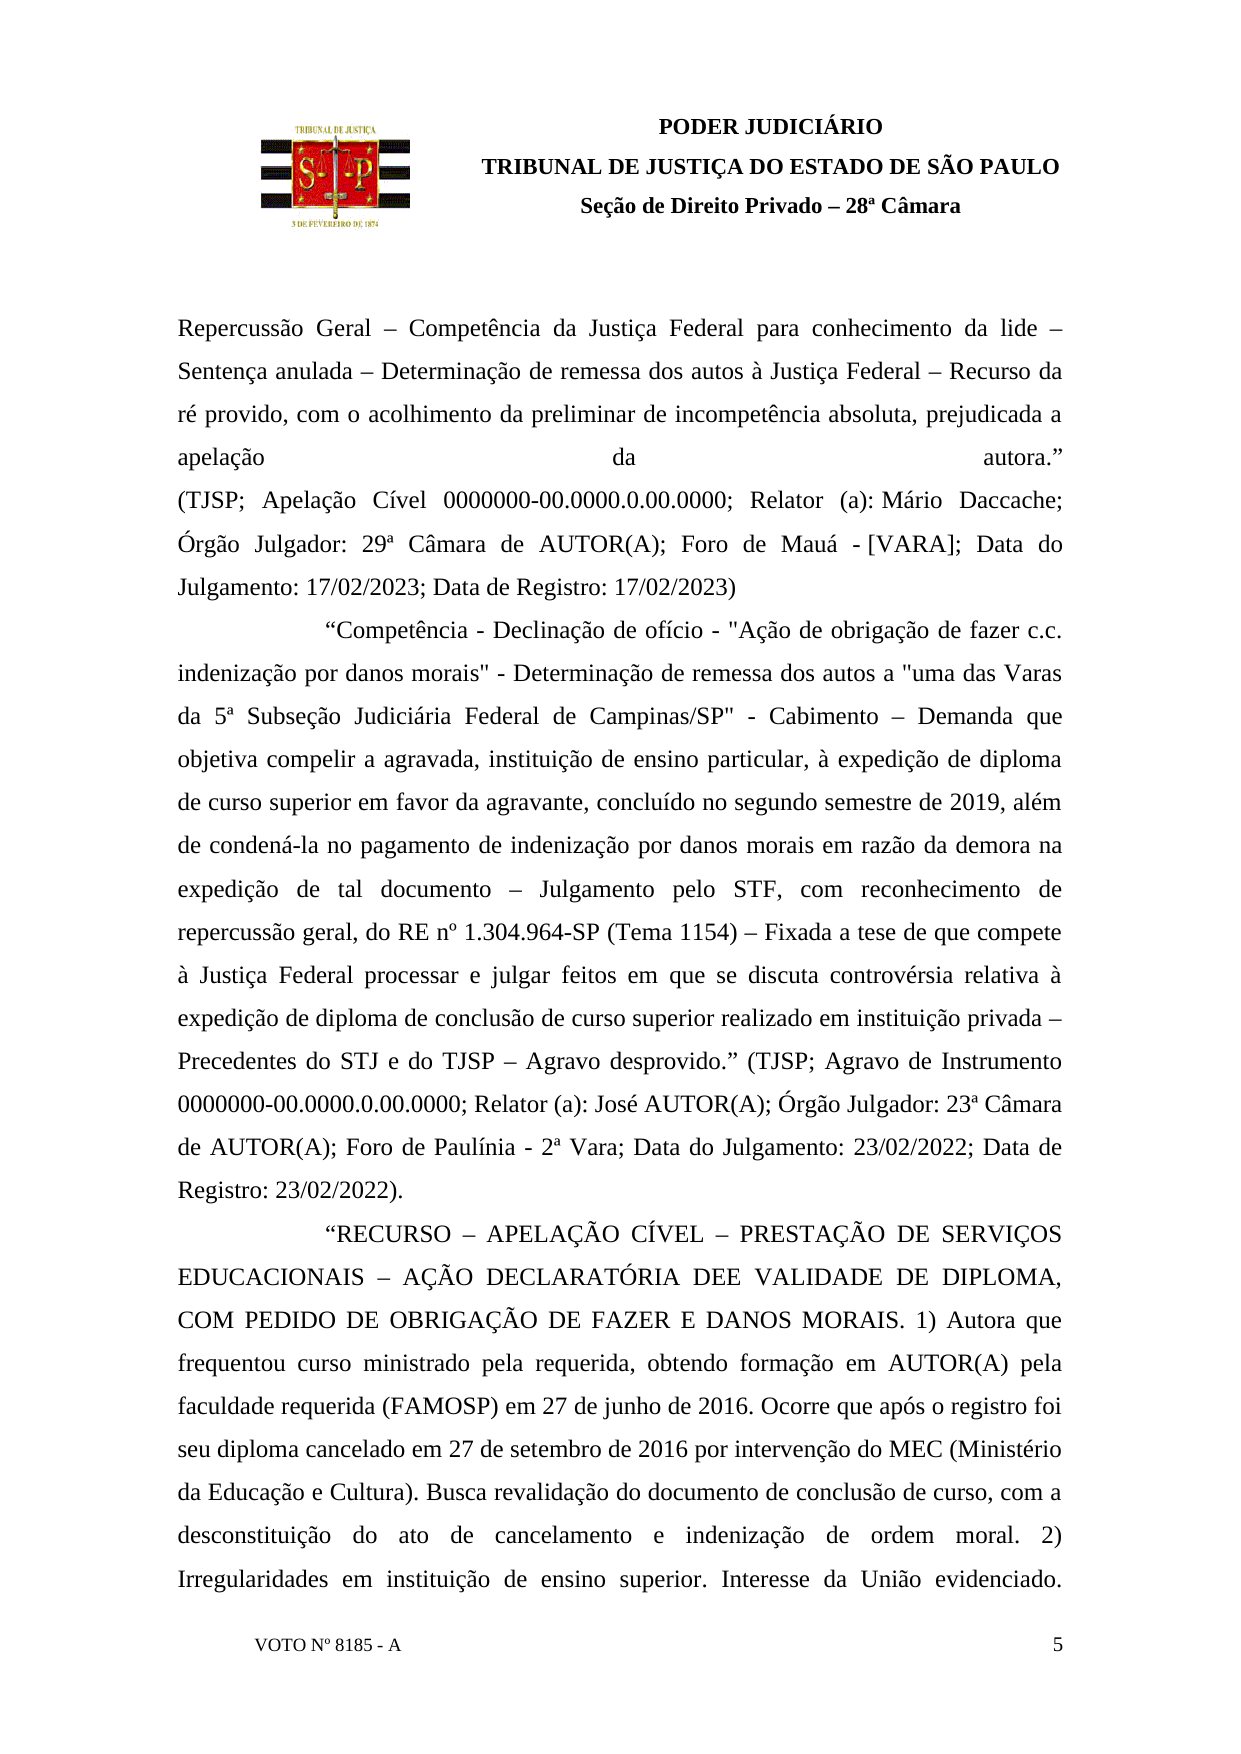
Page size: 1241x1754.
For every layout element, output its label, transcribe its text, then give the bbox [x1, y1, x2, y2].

text “Competência - Declinação de ofício - "Ação de obrigação de fazer c.c. indenização por danos morais" - Determinação de remessa dos autos a "uma das Varas da 5ª Subseção Judiciária Federal de Campinas/SP" - Cabimento – Demanda que objetiva compelir a agravada, instituição de ensino particular, à expedição de diploma de curso superior em favor da agravante, concluído no segundo semestre de 2019, além de condená-la no pagamento de indenização por danos morais em razão da demora na expedição de tal documento – Julgamento pelo STF, com reconhecimento de repercussão geral, do RE nº 1.304.964-SP (Tema 1154) – Fixada a tese de que compete à Justiça Federal processar e julgar feitos em que se discuta controvérsia relativa à expedição de diploma de conclusão de curso superior realizado em instituição privada – Precedentes do STJ e do TJSP – Agravo desprovido.” (TJSP; Agravo de Instrumento 0000000-00.0000.0.00.0000; Relator (a): José AUTOR(A); Órgão Julgador: 23ª Câmara de AUTOR(A); Foro de Paulínia - 2ª Vara; Data do Julgamento: 23/02/2022; Data de Registro: 23/02/2022). [177, 615, 1063, 1204]
picture [258, 122, 410, 236]
